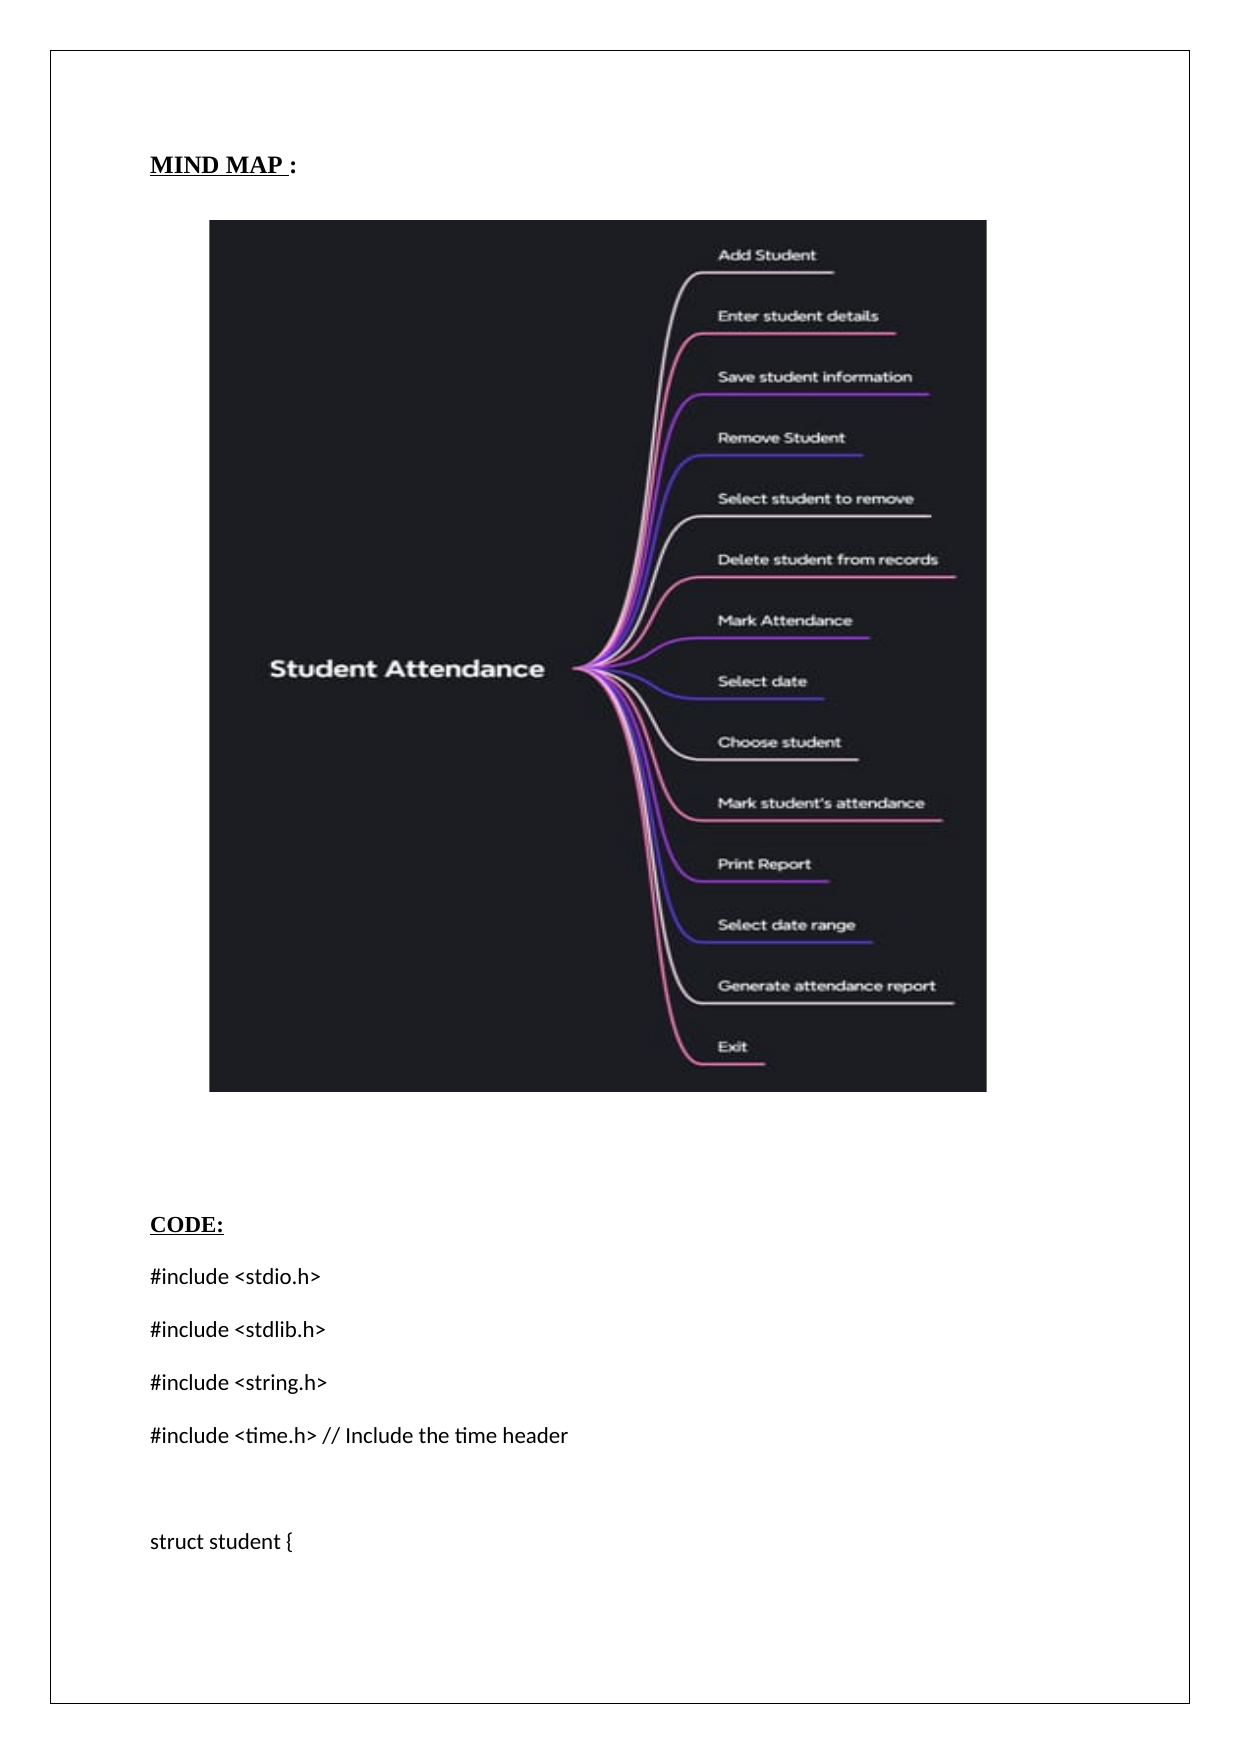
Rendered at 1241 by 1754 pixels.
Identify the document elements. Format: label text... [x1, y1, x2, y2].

text MIND MAP : [150, 150, 1090, 179]
text #include <string.h> [150, 1368, 1090, 1396]
picture [209, 220, 987, 1092]
text struct student { [150, 1527, 1090, 1555]
text #include <time.h> // Include the time header [150, 1421, 1090, 1449]
text #include <stdlib.h> [150, 1315, 1090, 1343]
text CODE: [150, 1211, 1090, 1238]
text #include <stdio.h> [150, 1262, 1090, 1290]
